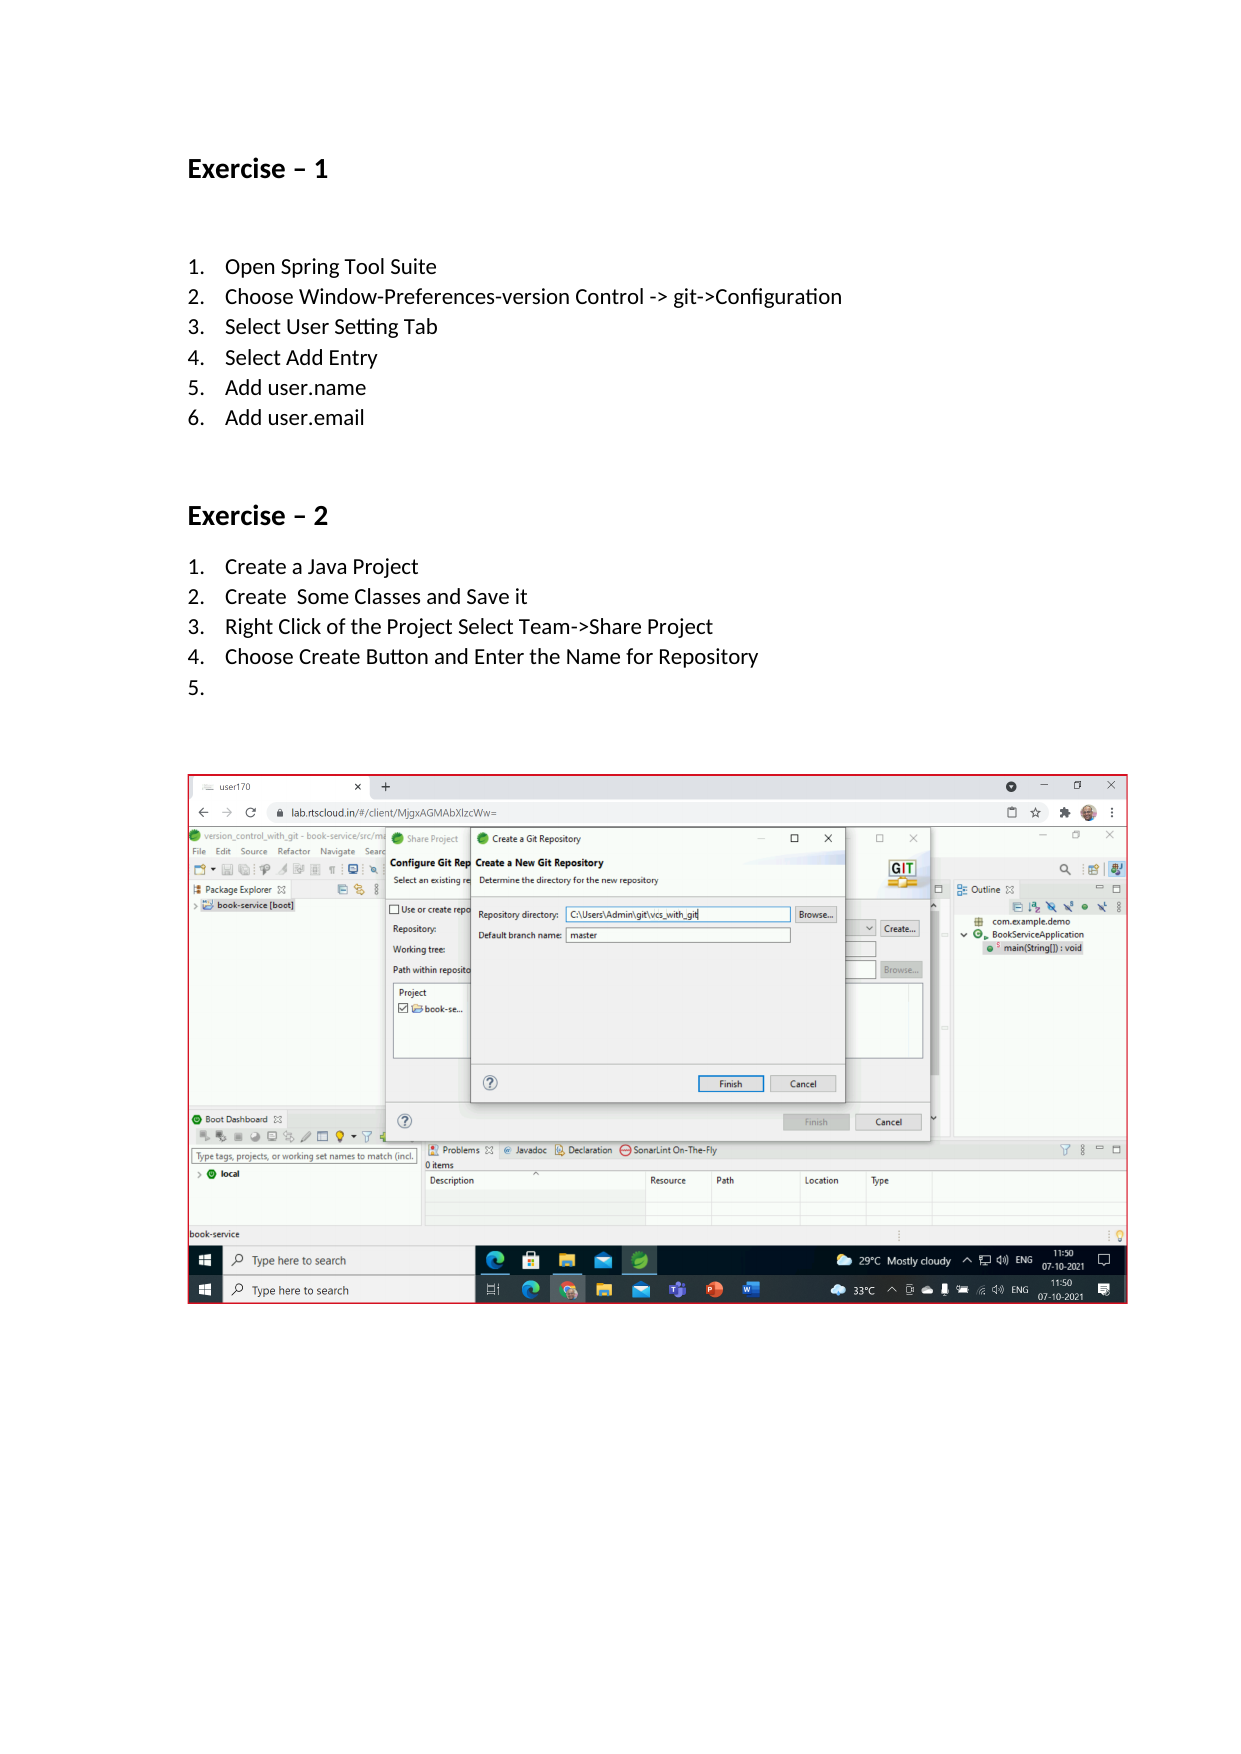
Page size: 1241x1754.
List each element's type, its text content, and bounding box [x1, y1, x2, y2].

picture [187, 774, 1128, 1304]
list Choose Window-Preferences-version Control -> git->Configuration [187, 282, 1090, 310]
list Add user.name [187, 373, 1090, 401]
text Exercise – 1 [187, 150, 1090, 186]
text Exercise – 2 [187, 497, 1090, 532]
list Select User Setting Tab [187, 312, 1090, 340]
list Create a Java Project [187, 552, 1090, 580]
list Create Some Classes and Save it [187, 582, 1090, 610]
list Select Add Entry [187, 343, 1090, 371]
list Open Spring Tool Suite [187, 252, 1090, 280]
list Choose Create Button and Enter the Name for Repository [187, 642, 1090, 671]
list Add user.email [187, 403, 1090, 431]
list Right Click of the Project Select Team->Share Project [187, 612, 1090, 640]
